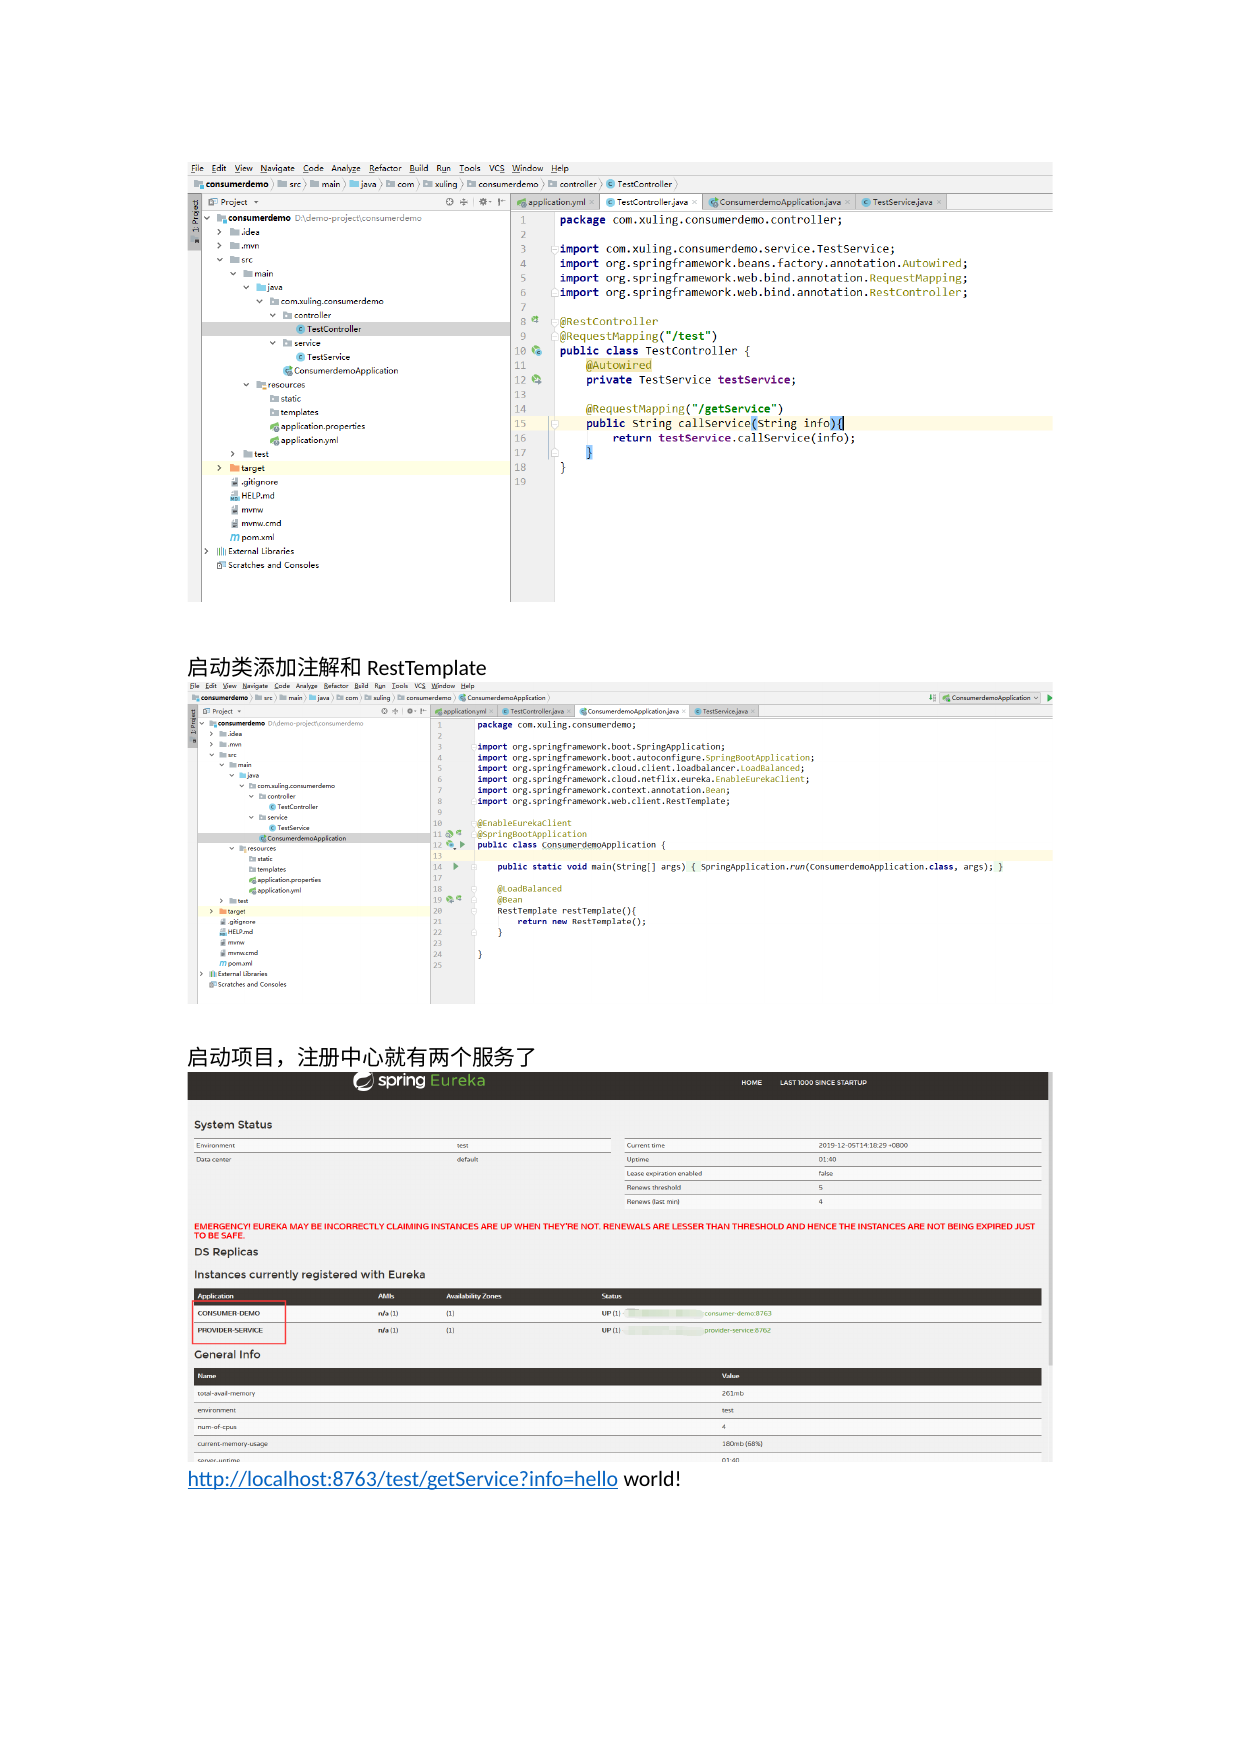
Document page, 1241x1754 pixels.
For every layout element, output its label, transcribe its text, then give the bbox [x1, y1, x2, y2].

text 启动项目，注册中心就有两个服务了 [187, 1039, 1053, 1072]
picture [187, 1072, 1053, 1462]
text 启动类添加注解和RestTemplate [187, 649, 1053, 682]
picture [187, 162, 1053, 602]
picture [187, 682, 1053, 1004]
text http://localhost:8763/test/getService?info=hello world! [187, 1462, 1053, 1494]
